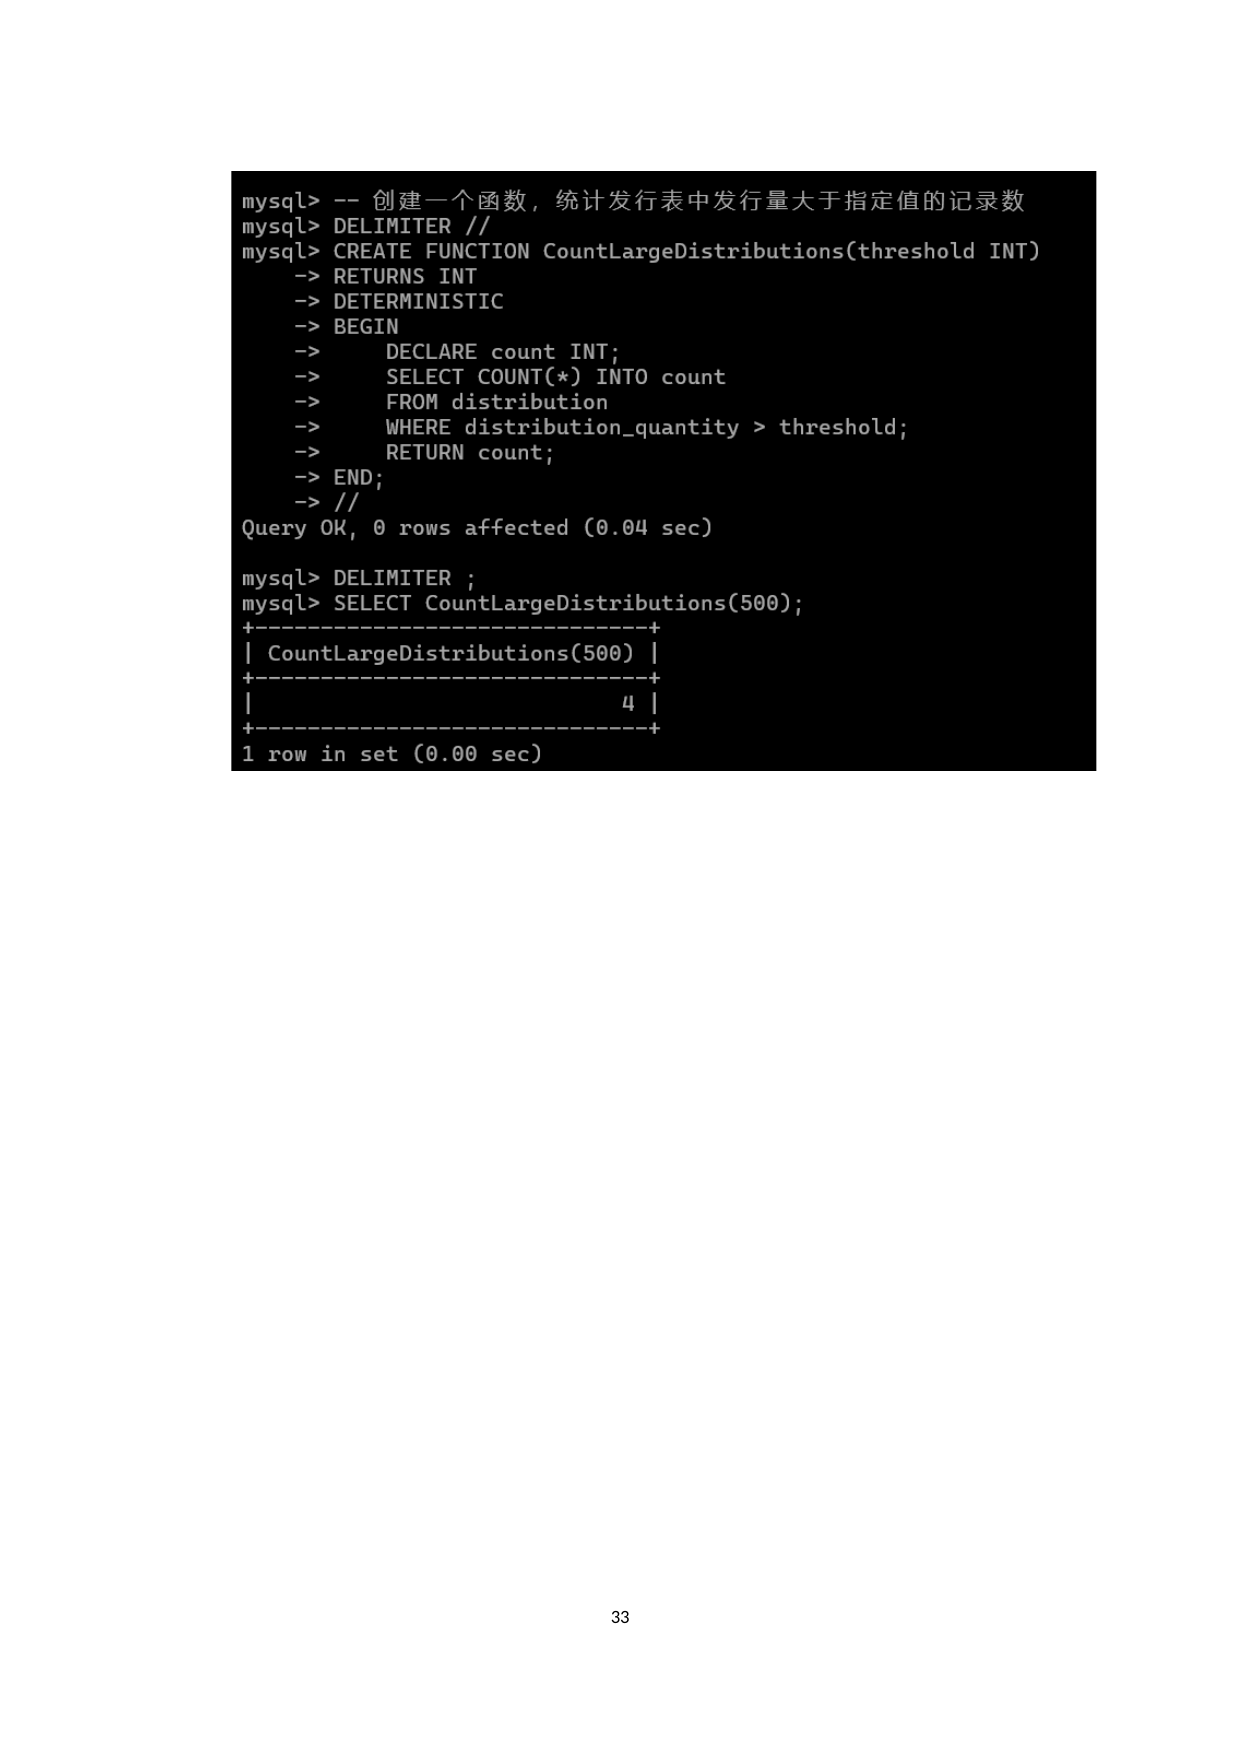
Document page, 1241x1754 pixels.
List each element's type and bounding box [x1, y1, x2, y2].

picture [231, 171, 1097, 771]
